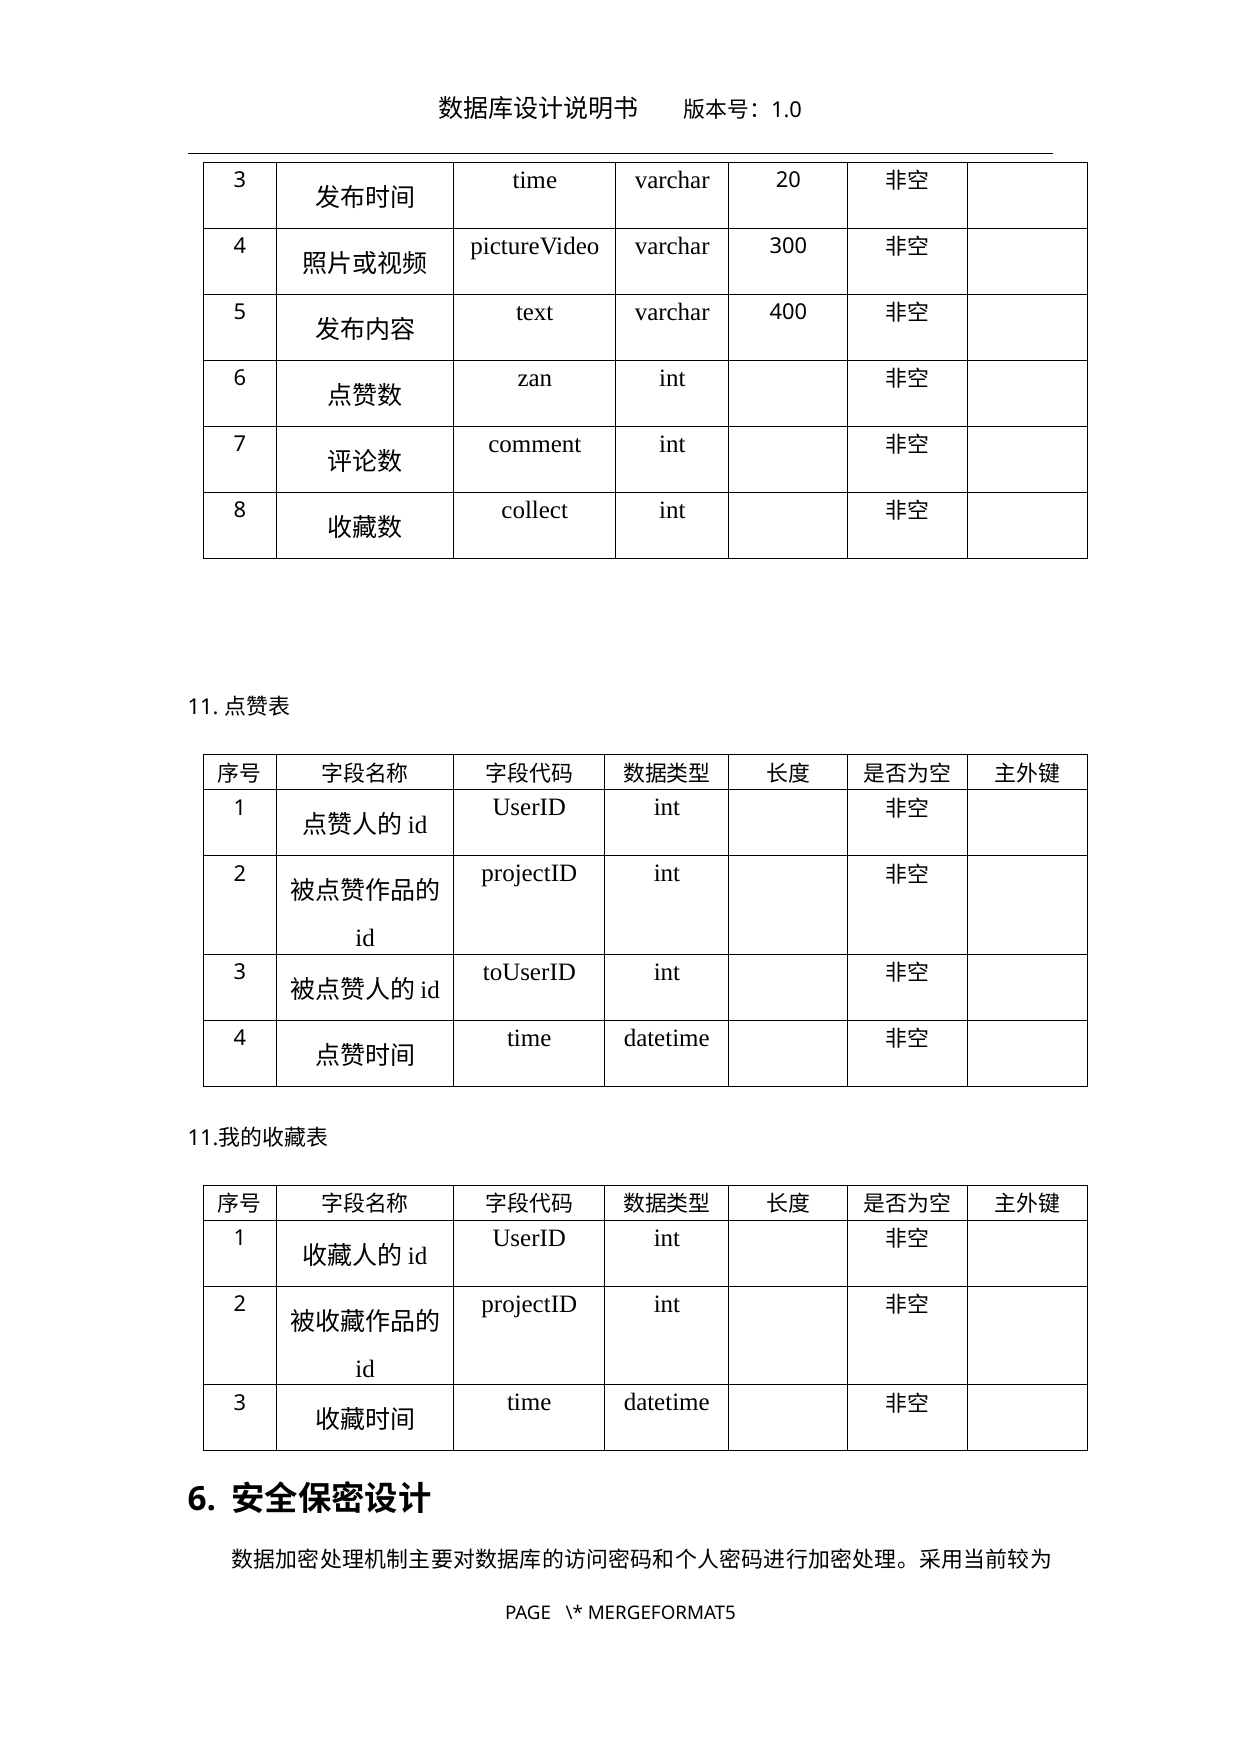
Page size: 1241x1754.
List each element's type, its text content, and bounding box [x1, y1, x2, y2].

table_cell int [605, 790, 728, 855]
table_cell 被收藏作品的id [277, 1287, 453, 1384]
table_cell 点赞时间 [277, 1021, 453, 1086]
table_cell 收藏时间 [277, 1385, 453, 1450]
table_cell [729, 790, 847, 855]
text 11.我的收藏表 [187, 1119, 1053, 1152]
table_header 字段名称 [277, 1186, 453, 1220]
table_cell 非空 [848, 163, 967, 228]
table_cell collect [454, 493, 615, 558]
table_cell 4 [204, 1021, 276, 1086]
table_cell varchar [616, 229, 728, 294]
table_cell 发布内容 [277, 295, 453, 360]
subtitle 安全保密设计 [187, 1464, 1053, 1529]
table_header 字段代码 [454, 755, 604, 789]
table_cell 收藏人的id [277, 1221, 453, 1286]
table_cell [968, 856, 1087, 954]
table_cell UserID [454, 1221, 604, 1286]
table_cell pictureVideo [454, 229, 615, 294]
table_cell 非空 [848, 1287, 967, 1384]
table_cell 2 [204, 856, 276, 954]
table_cell 非空 [848, 1221, 967, 1286]
table_cell 被点赞作品的id [277, 856, 453, 954]
table_cell [729, 955, 847, 1020]
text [187, 1541, 1053, 1574]
table_cell time [454, 1385, 604, 1450]
table_cell 非空 [848, 493, 967, 558]
table_cell projectID [454, 1287, 604, 1384]
table_cell 被点赞人的id [277, 955, 453, 1020]
table_cell [968, 361, 1087, 426]
table_cell [729, 1287, 847, 1384]
table_cell [968, 1287, 1087, 1384]
table_cell [968, 295, 1087, 360]
table_cell [729, 1221, 847, 1286]
table_cell 4 [204, 229, 276, 294]
table_cell projectID [454, 856, 604, 954]
table_header 数据类型 [605, 755, 728, 789]
table_cell 评论数 [277, 427, 453, 492]
table_cell int [605, 955, 728, 1020]
table_cell time [454, 163, 615, 228]
table_cell 发布时间 [277, 163, 453, 228]
table_cell [729, 493, 847, 558]
table_header 字段名称 [277, 755, 453, 789]
table_cell 点赞数 [277, 361, 453, 426]
table_cell 非空 [848, 361, 967, 426]
table_cell 2 [204, 1287, 276, 1384]
table_cell int [616, 427, 728, 492]
table_cell datetime [605, 1385, 728, 1450]
table_header 长度 [729, 755, 847, 789]
table_cell [729, 427, 847, 492]
table_cell toUserID [454, 955, 604, 1020]
table_cell 6 [204, 361, 276, 426]
text 11. 点赞表 [187, 689, 1053, 722]
table_cell int [605, 1287, 728, 1384]
table_header 字段代码 [454, 1186, 604, 1220]
table_cell text [454, 295, 615, 360]
table_cell int [616, 361, 728, 426]
table_cell zan [454, 361, 615, 426]
table_cell 非空 [848, 229, 967, 294]
table_cell 非空 [848, 1385, 967, 1450]
table_cell 非空 [848, 427, 967, 492]
table_header 是否为空 [848, 755, 967, 789]
table_cell 8 [204, 493, 276, 558]
table_cell [968, 229, 1087, 294]
table_cell int [605, 1221, 728, 1286]
table_cell 1 [204, 1221, 276, 1286]
table_header 主外键 [968, 755, 1087, 789]
table_cell [968, 1385, 1087, 1450]
table_header 数据类型 [605, 1186, 728, 1220]
table_cell varchar [616, 163, 728, 228]
table_header 主外键 [968, 1186, 1087, 1220]
table_cell [968, 1221, 1087, 1286]
table_cell 3 [204, 955, 276, 1020]
table_cell int [605, 856, 728, 954]
table_cell 7 [204, 427, 276, 492]
table_cell UserID [454, 790, 604, 855]
table_cell time [454, 1021, 604, 1086]
table_cell [729, 361, 847, 426]
table_cell [968, 427, 1087, 492]
table_cell 非空 [848, 790, 967, 855]
table_cell 20 [729, 163, 847, 228]
table_cell 3 [204, 1385, 276, 1450]
table_cell 点赞人的id [277, 790, 453, 855]
table_cell 非空 [848, 295, 967, 360]
table_cell varchar [616, 295, 728, 360]
table_header 是否为空 [848, 1186, 967, 1220]
table_cell 非空 [848, 955, 967, 1020]
table_cell [968, 955, 1087, 1020]
table_cell 非空 [848, 856, 967, 954]
table_cell [968, 1021, 1087, 1086]
table_cell 1 [204, 790, 276, 855]
table_cell 5 [204, 295, 276, 360]
table_cell comment [454, 427, 615, 492]
table_header 序号 [204, 755, 276, 789]
table_cell [729, 856, 847, 954]
table_cell [968, 163, 1087, 228]
table_cell [729, 1385, 847, 1450]
table_cell 300 [729, 229, 847, 294]
table_header 长度 [729, 1186, 847, 1220]
table_header 序号 [204, 1186, 276, 1220]
table_cell [968, 790, 1087, 855]
table_cell int [616, 493, 728, 558]
table_cell [729, 1021, 847, 1086]
table_cell [968, 493, 1087, 558]
table_cell datetime [605, 1021, 728, 1086]
table_cell 400 [729, 295, 847, 360]
table_cell 照片或视频 [277, 229, 453, 294]
table_cell 3 [204, 163, 276, 228]
table_cell 收藏数 [277, 493, 453, 558]
table_cell 非空 [848, 1021, 967, 1086]
